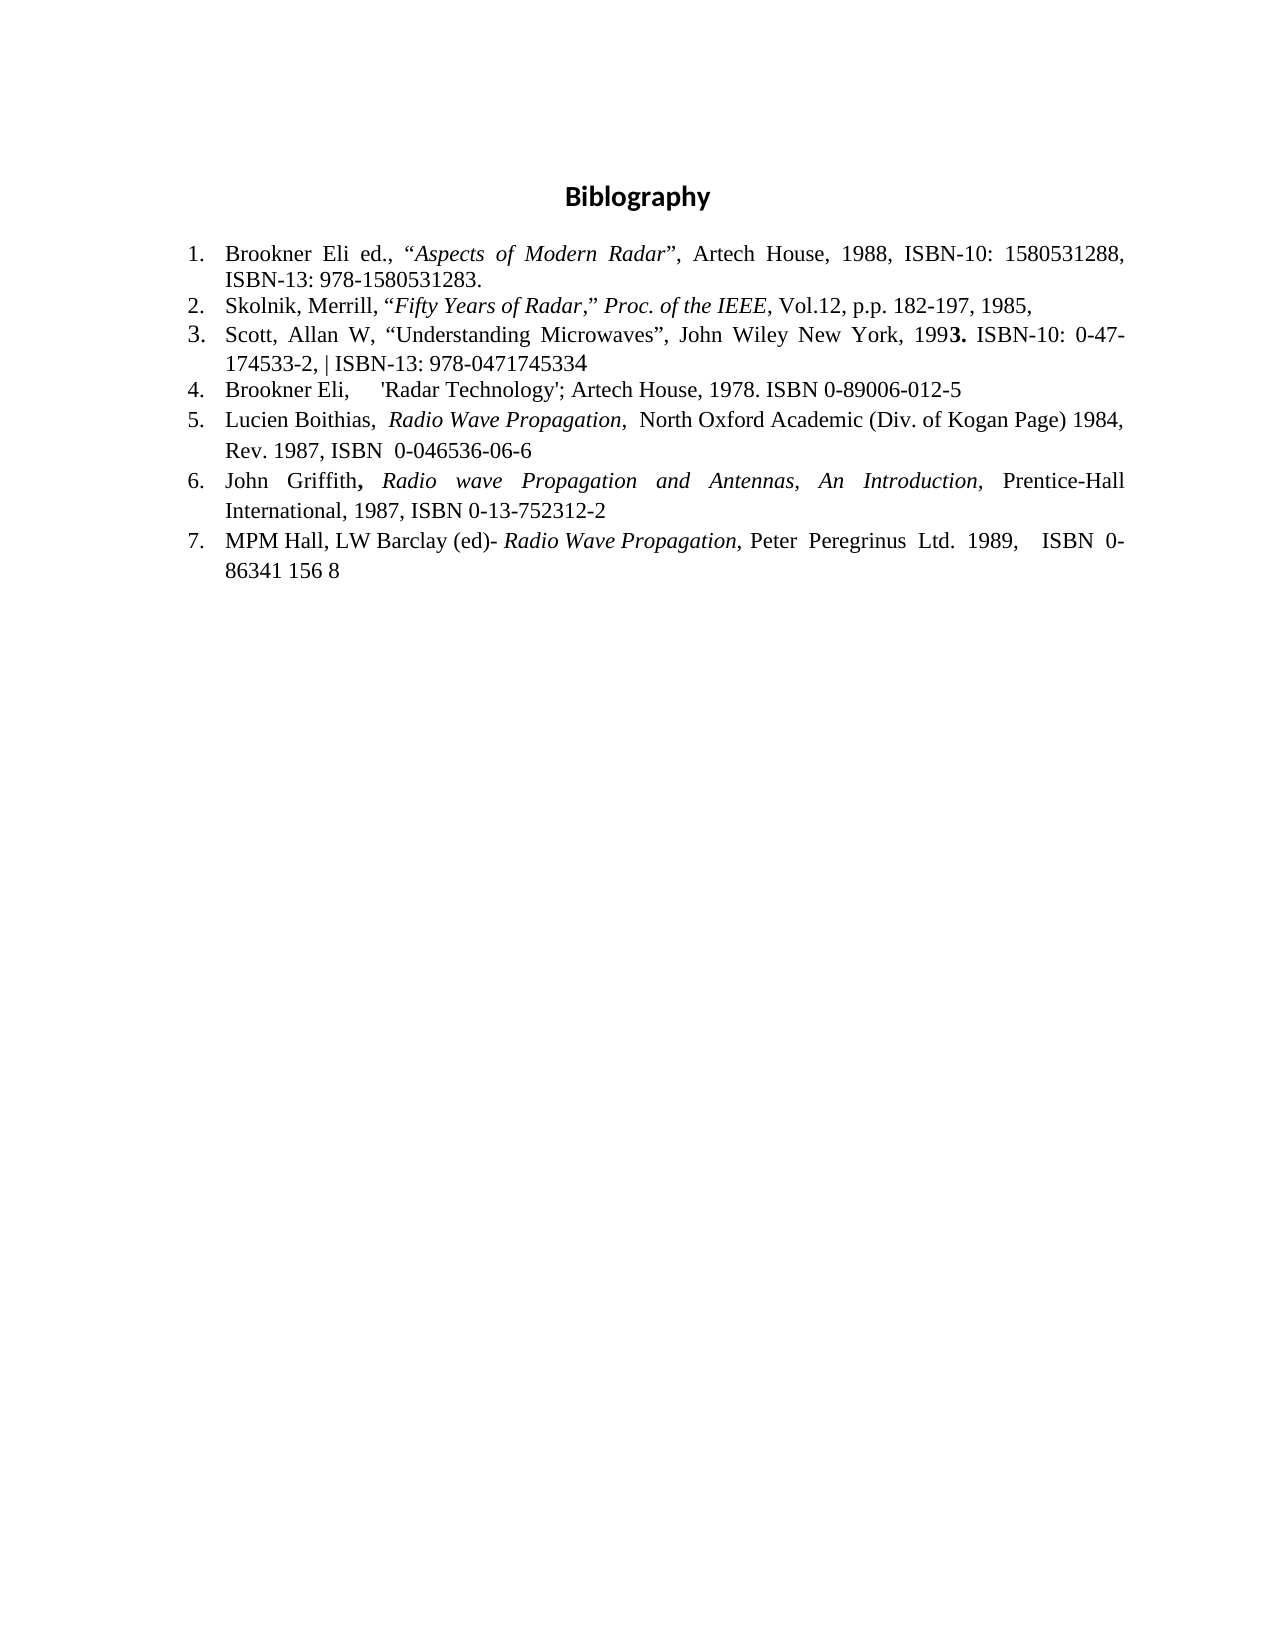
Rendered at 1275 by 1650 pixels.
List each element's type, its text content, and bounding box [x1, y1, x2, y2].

list Brookner Eli ed., “Aspects of Modern Radar”, Artech House, 1988, ISBN-10: 1580531288, ISBN-13: 978-1580531283. [187, 240, 1125, 292]
text Biblography [150, 178, 1125, 214]
list John Griffith, Radio wave Propagation and Antennas, An Introduction, Prentice-Hall International, 1987, ISBN 0-13-752312-2 [187, 467, 1125, 523]
list Brookner Eli, 'Radar Technology'; Artech House, 1978. ISBN 0-89006-012-5 [187, 376, 1125, 403]
list Lucien Boithias, Radio Wave Propagation, North Oxford Academic (Div. of Kogan Page) 1984, Rev. 1987, ISBN 0-046536-06-6 [187, 407, 1125, 463]
list MPM Hall, LW Barclay (ed)- Radio Wave Propagation, Peter Peregrinus Ltd. 1989, ISBN 0-86341 156 8 [187, 527, 1125, 584]
list Scott, Allan W, “Understanding Microwaves”, John Wiley New York, 1993. ISBN-10: 0-47-174533-2, | ISBN-13: 978-0471745334 [187, 319, 1125, 376]
list Skolnik, Merrill, “Fifty Years of Radar,” Proc. of the IEEE, Vol.12, p.p. 182-197, 1985, [187, 292, 1125, 319]
